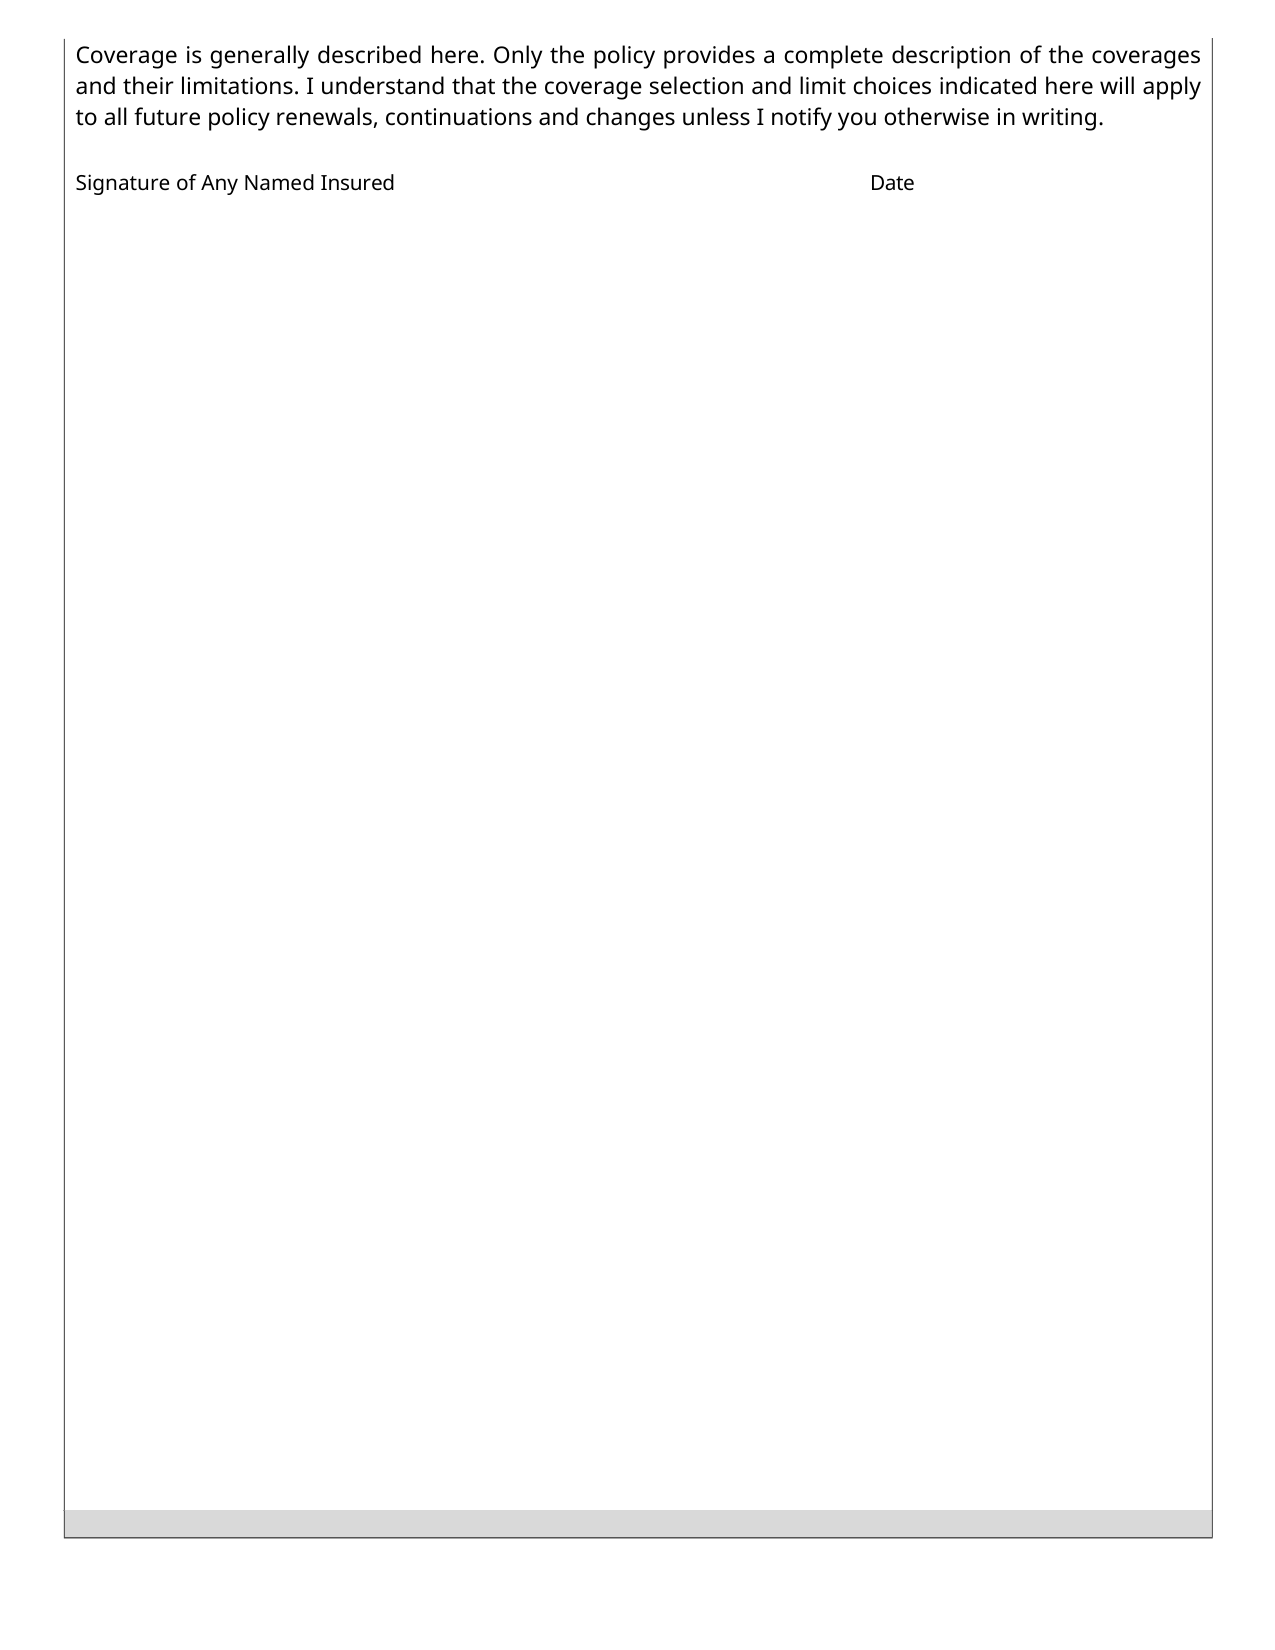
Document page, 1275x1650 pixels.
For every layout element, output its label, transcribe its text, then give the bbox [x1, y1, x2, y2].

text Signature of Any Named Insured Date [75, 168, 1237, 196]
text Coverage is generally described here. Only the policy provides a complete description of the coverages and their limitations. I understand that the coverage selection and limit choices indicated here will apply to all future policy renewals, continuations and changes unless I notify you otherwise in writing. [75, 39, 1201, 132]
